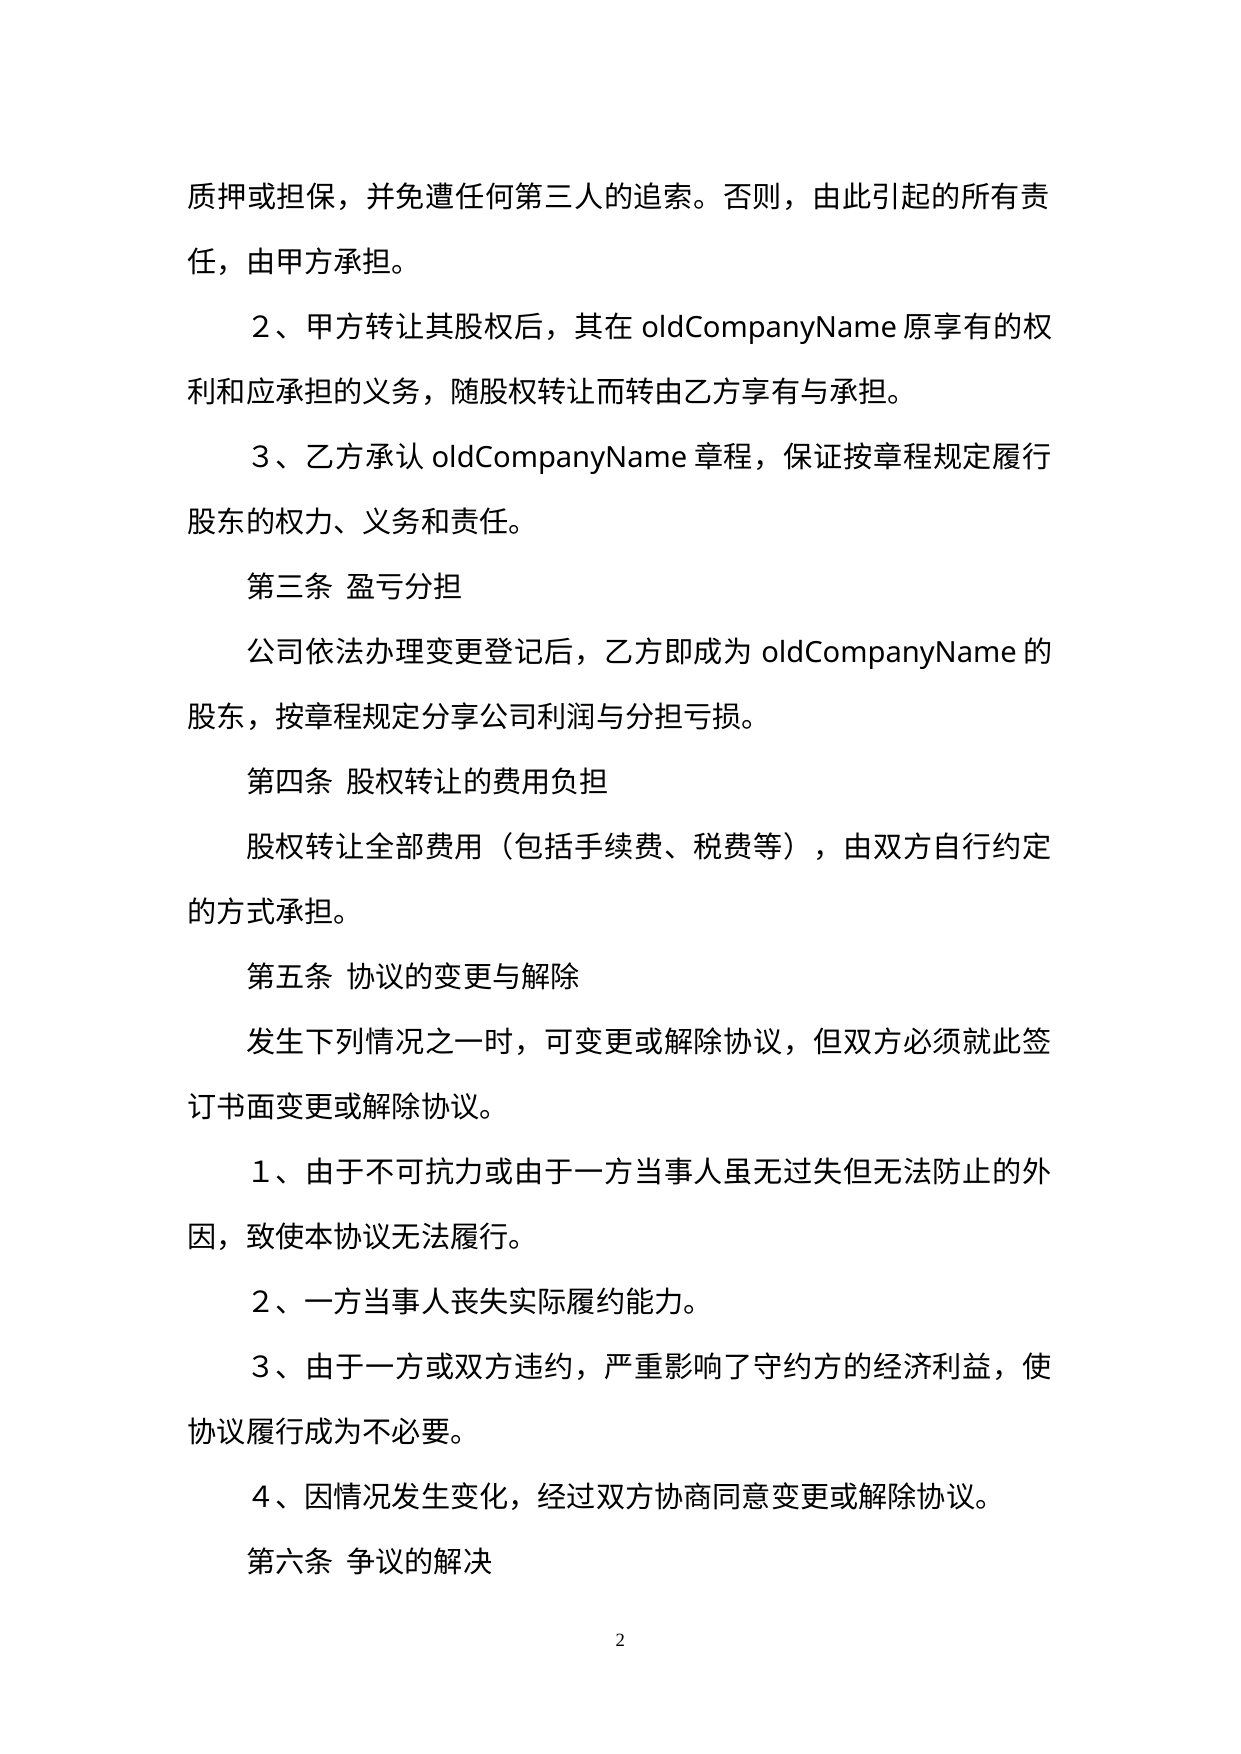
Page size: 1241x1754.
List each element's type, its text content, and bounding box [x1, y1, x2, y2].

text ３、乙方承认oldCompanyName章程，保证按章程规定履行股东的权力、义务和责任。 [187, 422, 1053, 552]
text ３、由于一方或双方违约，严重影响了守约方的经济利益，使协议履行成为不必要。 [187, 1332, 1053, 1462]
text 股权转让全部费用（包括手续费、税费等），由双方自行约定的方式承担。 [187, 812, 1053, 942]
text １、由于不可抗力或由于一方当事人虽无过失但无法防止的外因，致使本协议无法履行。 [187, 1137, 1053, 1267]
text 第四条 股权转让的费用负担 [187, 747, 1053, 812]
text 公司依法办理变更登记后，乙方即成为oldCompanyName的股东，按章程规定分享公司利润与分担亏损。 [187, 617, 1053, 747]
text 第六条 争议的解决 [187, 1527, 1053, 1592]
text ２、一方当事人丧失实际履约能力。 [187, 1267, 1053, 1332]
text ２、甲方转让其股权后，其在oldCompanyName原享有的权利和应承担的义务，随股权转让而转由乙方享有与承担。 [187, 292, 1053, 422]
text 第三条 盈亏分担 [187, 552, 1053, 617]
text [187, 162, 1053, 292]
text 第五条 协议的变更与解除 [187, 942, 1053, 1007]
text 发生下列情况之一时，可变更或解除协议，但双方必须就此签订书面变更或解除协议。 [187, 1007, 1053, 1137]
text ４、因情况发生变化，经过双方协商同意变更或解除协议。 [187, 1462, 1053, 1527]
